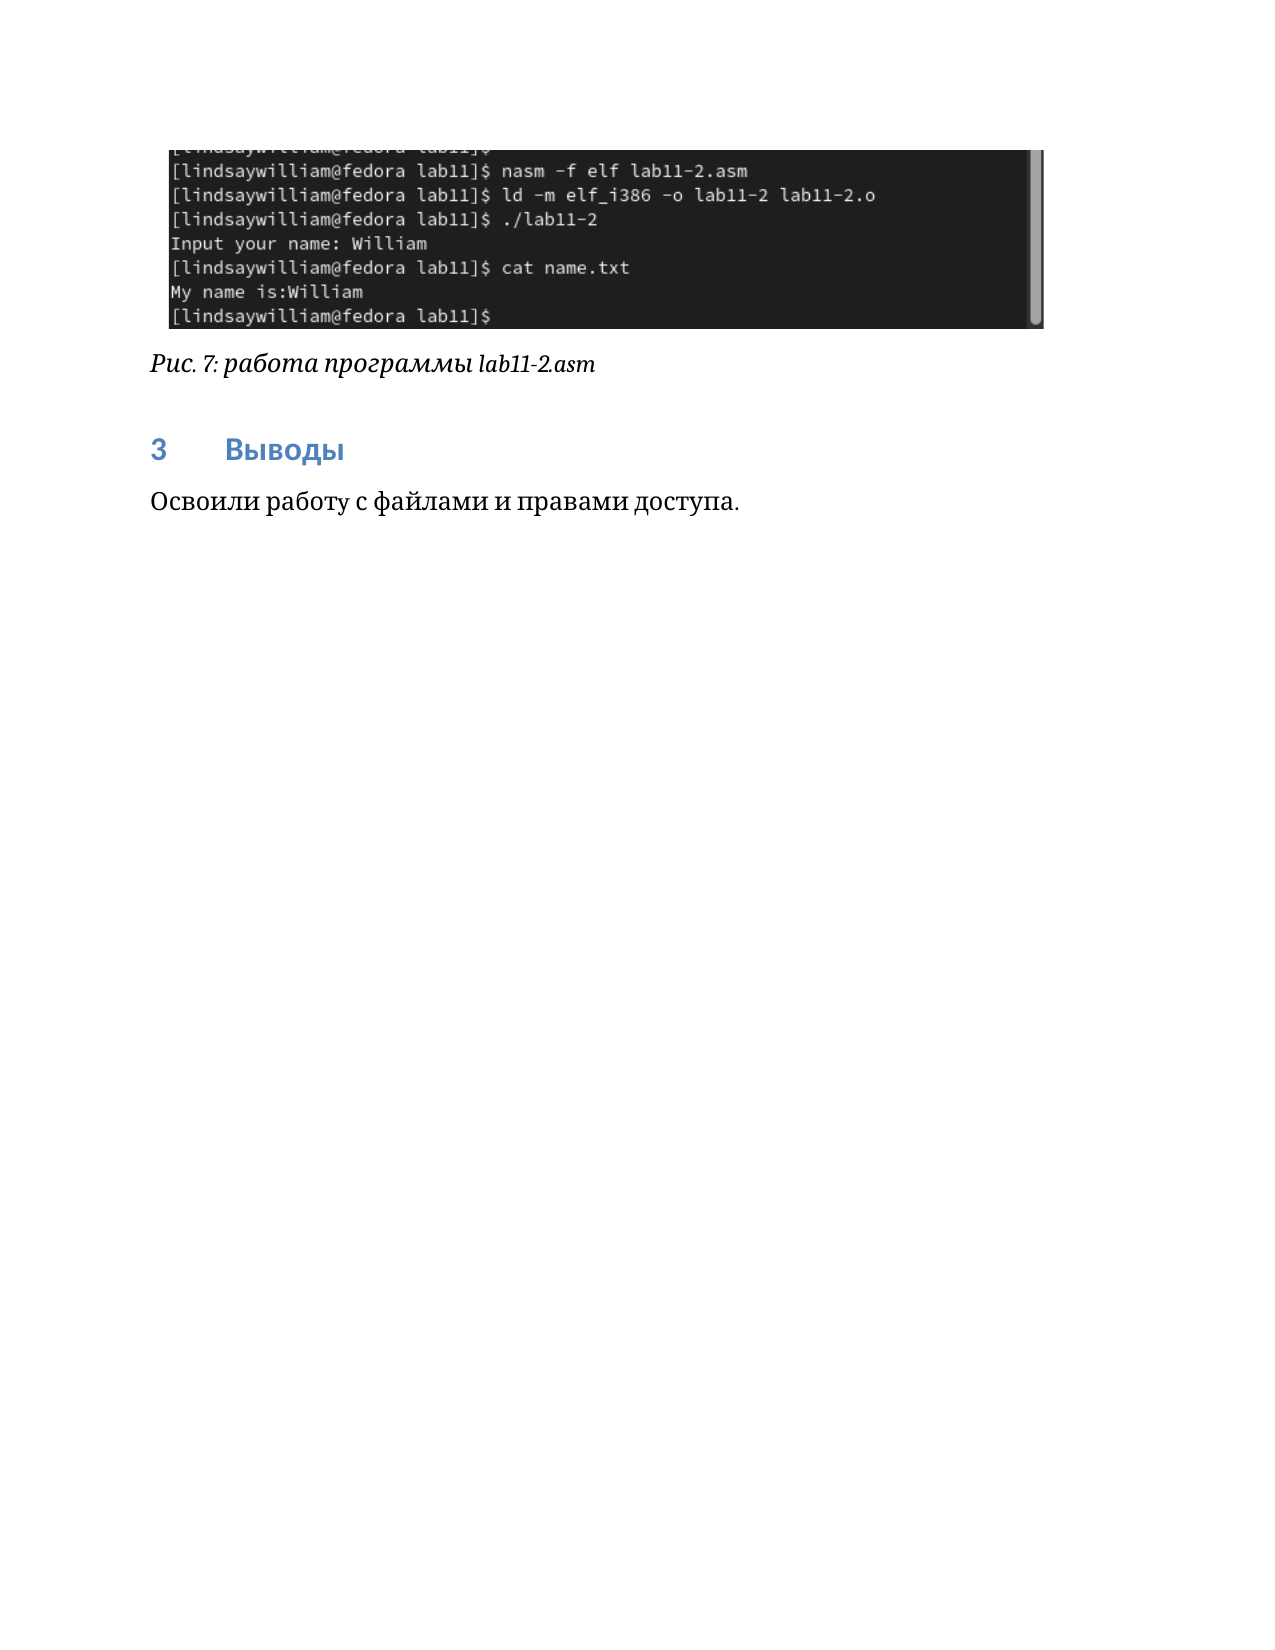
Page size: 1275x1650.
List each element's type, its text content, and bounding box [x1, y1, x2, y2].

picture [168, 150, 1044, 329]
text Освоили работy с файлами и правами доступа. [150, 488, 1125, 517]
text Рис. 7: работа программы lab11-2.asm [150, 349, 1125, 378]
subtitle 3 Выводы [150, 428, 1125, 469]
